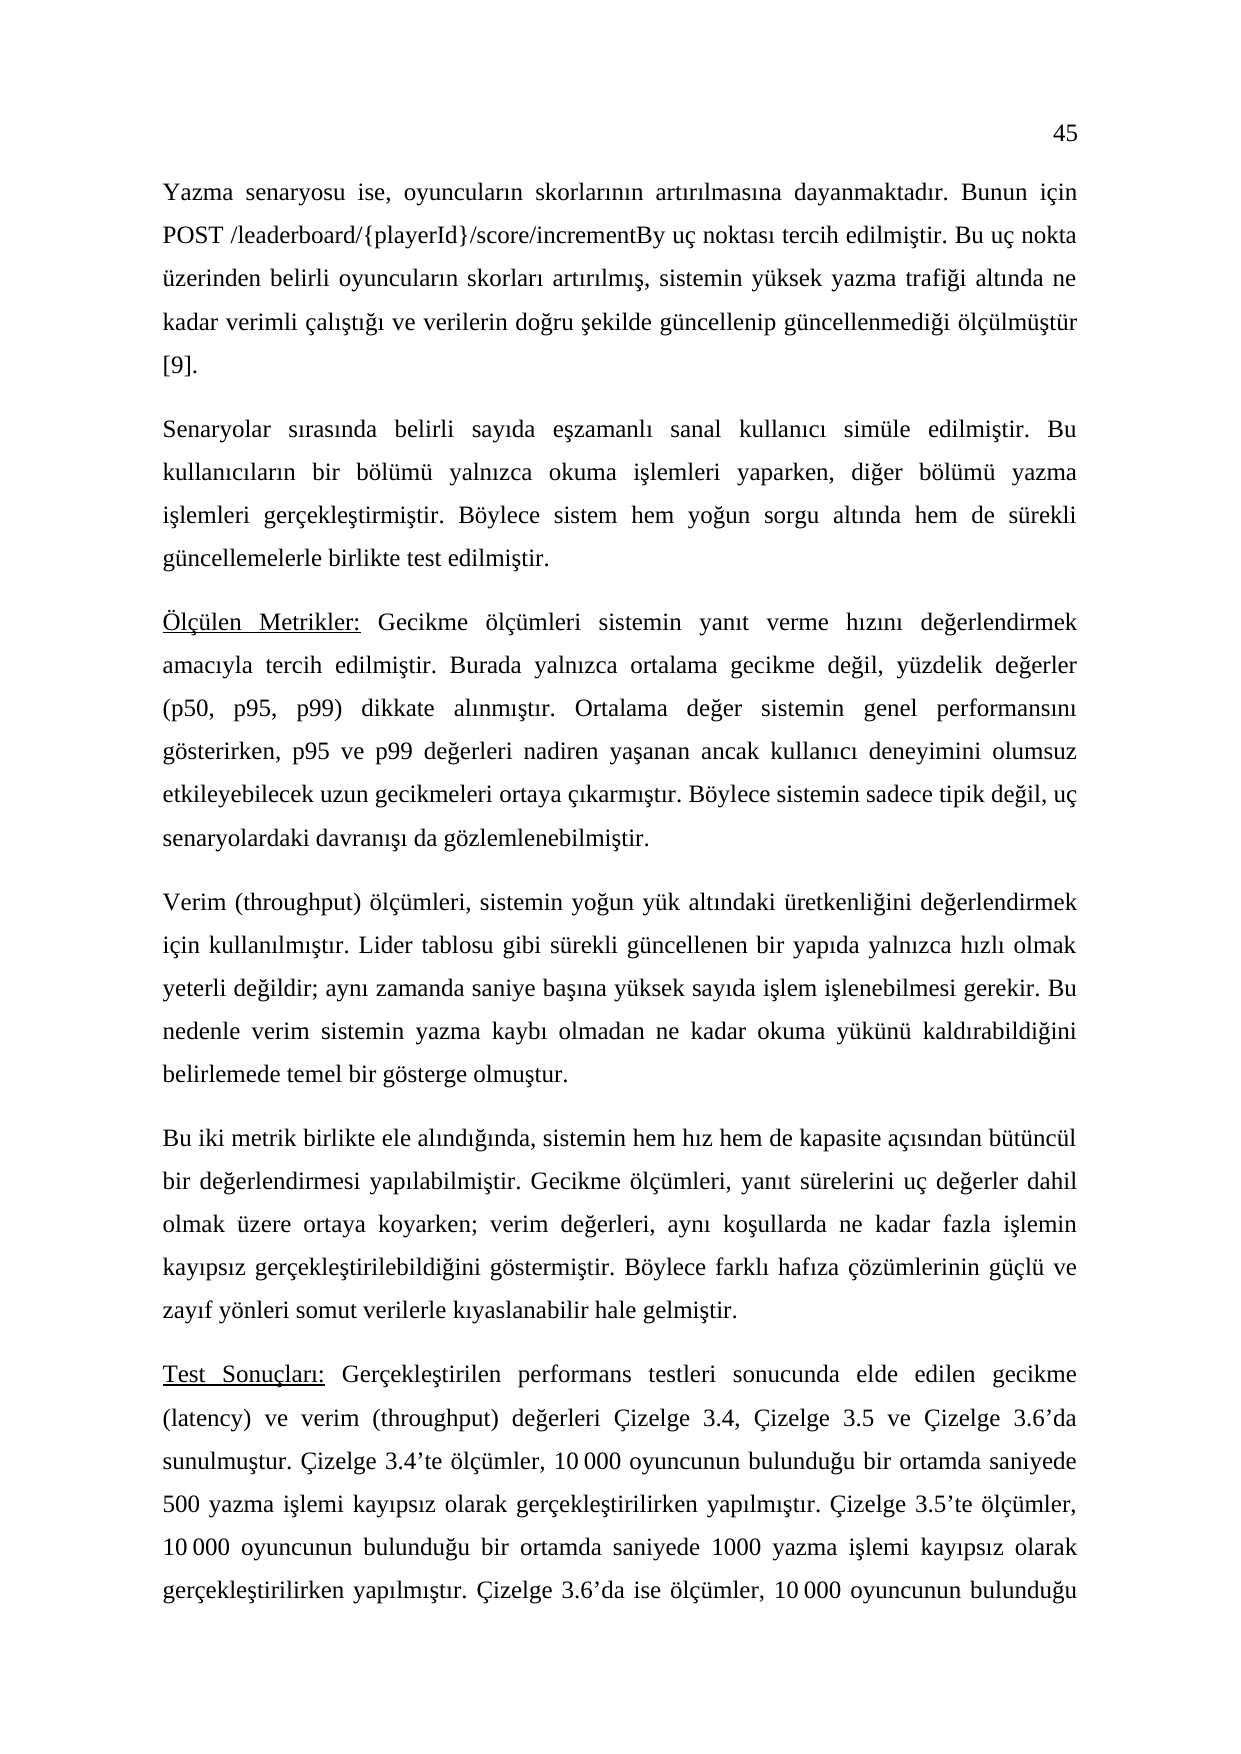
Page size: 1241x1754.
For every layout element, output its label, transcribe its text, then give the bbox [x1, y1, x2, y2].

text Ölçülen Metrikler: Gecikme ölçümleri sistemin yanıt verme hızını değerlendirmek amacıyla tercih edilmiştir. Burada yalnızca ortalama gecikme değil, yüzdelik değerler (p50, p95, p99) dikkate alınmıştır. Ortalama değer sistemin genel performansını gösterirken, p95 ve p99 değerleri nadiren yaşanan ancak kullanıcı deneyimini olumsuz etkileyebilecek uzun gecikmeleri ortaya çıkarmıştır. Böylece sistemin sadece tipik değil, uç senaryolardaki davranışı da gözlemlenebilmiştir. [162, 607, 1078, 851]
text Bu iki metrik birlikte ele alındığında, sistemin hem hız hem de kapasite açısından bütüncül bir değerlendirmesi yapılabilmiştir. Gecikme ölçümleri, yanıt sürelerini uç değerler dahil olmak üzere ortaya koyarken; verim değerleri, aynı koşullarda ne kadar fazla işlemin kayıpsız gerçekleştirilebildiğini göstermiştir. Böylece farklı hafıza çözümlerinin güçlü ve zayıf yönleri somut verilerle kıyaslanabilir hale gelmiştir. [162, 1123, 1078, 1324]
text Senaryolar sırasında belirli sayıda eşzamanlı sanal kullanıcı simüle edilmiştir. Bu kullanıcıların bir bölümü yalnızca okuma işlemleri yaparken, diğer bölümü yazma işlemleri gerçekleştirmiştir. Böylece sistem hem yoğun sorgu altında hem de sürekli güncellemelerle birlikte test edilmiştir. [162, 414, 1078, 572]
text Yazma senaryosu ise, oyuncuların skorlarının artırılmasına dayanmaktadır. Bunun için POST /leaderboard/{playerId}/score/incrementBy uç noktası tercih edilmiştir. Bu uç nokta üzerinden belirli oyuncuların skorları artırılmış, sistemin yüksek yazma trafiği altında ne kadar verimli çalıştığı ve verilerin doğru şekilde güncellenip güncellenmediği ölçülmüştür [9]. [162, 177, 1078, 378]
text Verim (throughput) ölçümleri, sistemin yoğun yük altındaki üretkenliğini değerlendirmek için kullanılmıştır. Lider tablosu gibi sürekli güncellenen bir yapıda yalnızca hızlı olmak yeterli değildir; aynı zamanda saniye başına yüksek sayıda işlem işlenebilmesi gerekir. Bu nedenle verim sistemin yazma kaybı olmadan ne kadar okuma yükünü kaldırabildiğini belirlemede temel bir gösterge olmuştur. [162, 887, 1078, 1088]
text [162, 1359, 1078, 1604]
